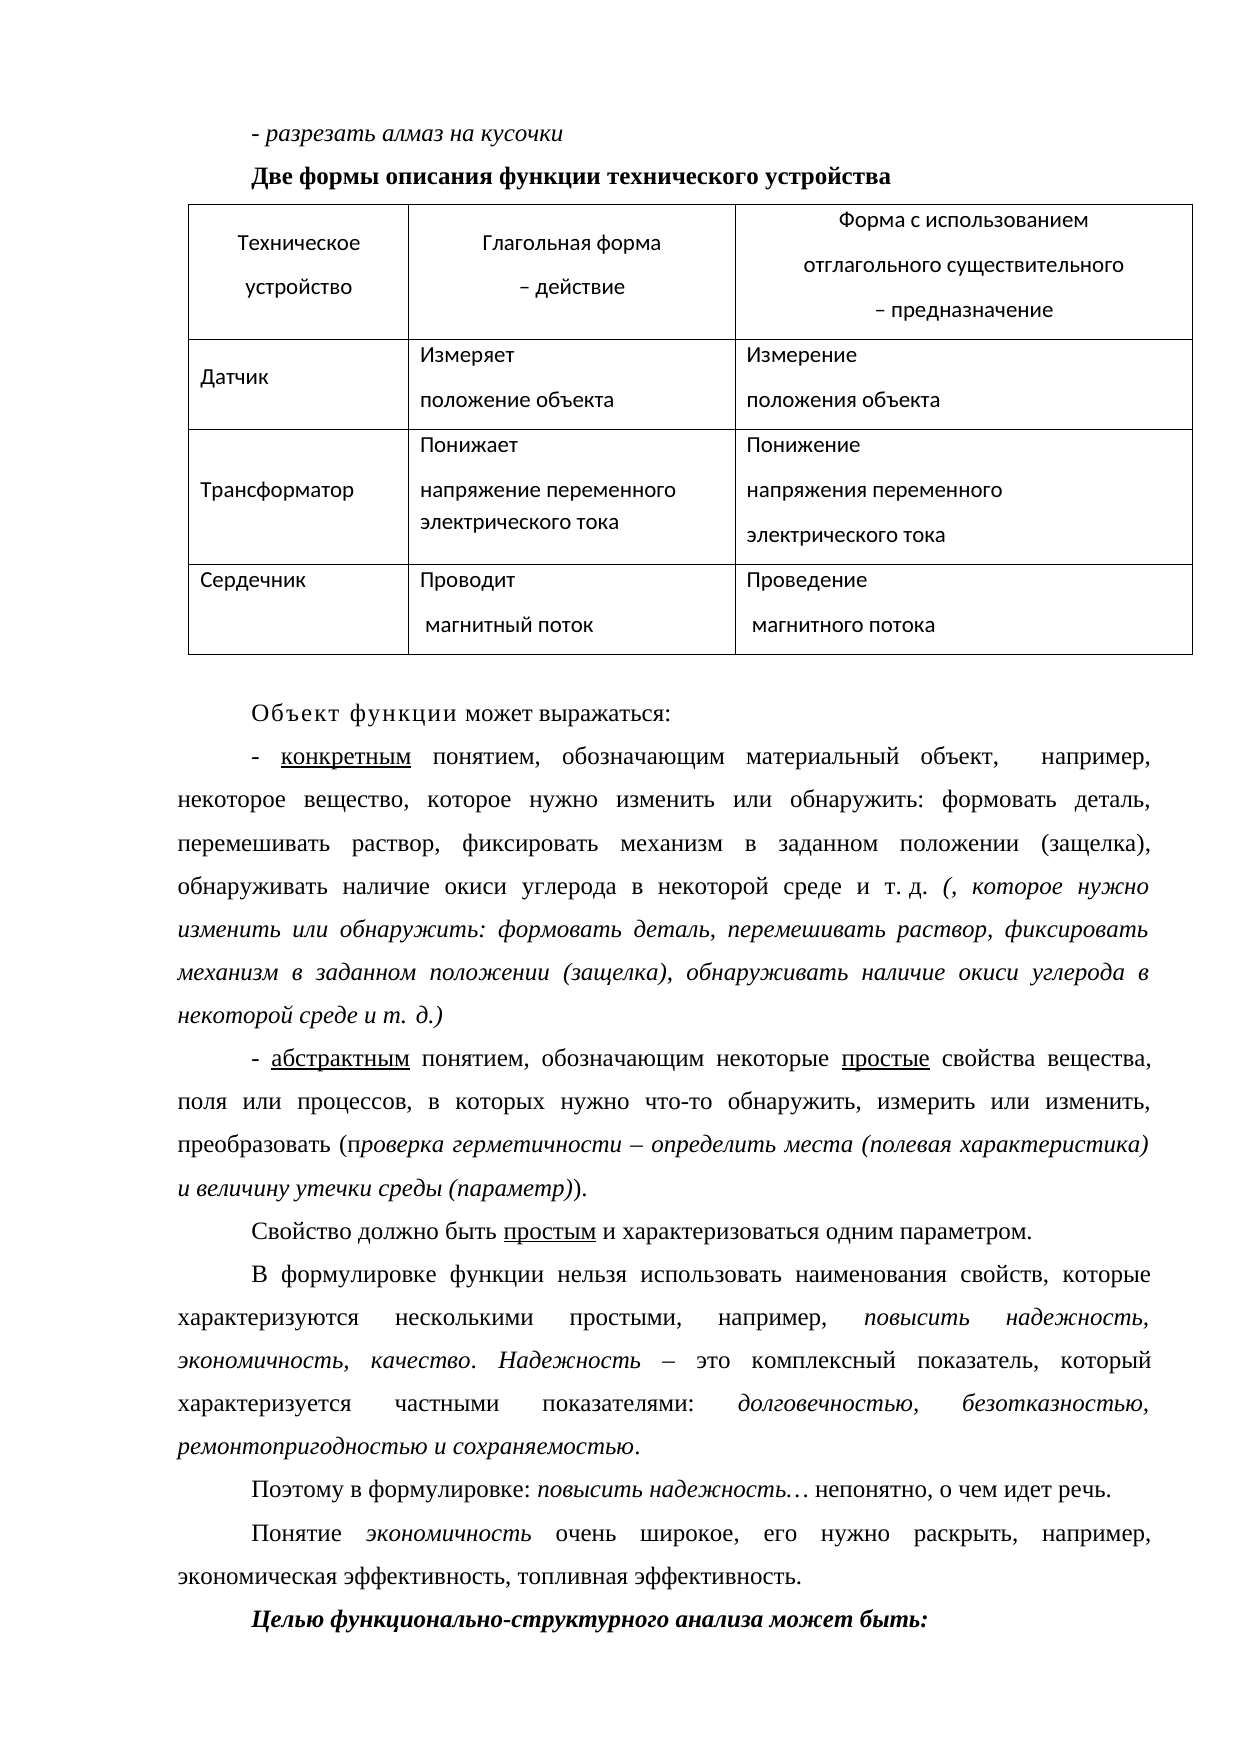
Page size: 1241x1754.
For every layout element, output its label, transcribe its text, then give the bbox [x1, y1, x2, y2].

table_cell Измеряет положение объекта [409, 340, 735, 429]
table_cell Датчик [189, 340, 408, 429]
text Целью функционально-структурного анализа может быть: [177, 1604, 1152, 1633]
text Поэтому в формулировке: повысить надежность… непонятно, о чем идет речь. [177, 1474, 1152, 1503]
table_header Техническое устройство [189, 205, 408, 339]
text - абстрактным понятием, обозначающим некоторые простые свойства вещества, поля или процессов, в которых нужно что-то обнаружить, измерить или изменить, преобразовать (проверка герметичности – определить места (полевая характеристика) и величину утечки среды (параметр)). [177, 1043, 1152, 1201]
text Свойство должно быть простым и характеризоваться одним параметром. [177, 1216, 1152, 1244]
text - конкретным понятием, обозначающим материальный объект, например, некоторое вещество, которое нужно изменить или обнаружить: формовать деталь, перемешивать раствор, фиксировать механизм в заданном положении (защелка), обнаруживать наличие окиси углерода в некоторой среде и т. д. (, которое нужно изменить или обнаружить: формовать деталь, перемешивать раствор, фиксировать механизм в заданном положении (защелка), обнаруживать наличие окиси углерода в некоторой среде и т. д.) [177, 741, 1152, 1029]
table_cell Измерение положения объекта [736, 340, 1192, 429]
text Объект функции может выражаться: [177, 698, 1152, 727]
table_header Глагольная форма – действие [409, 205, 735, 339]
table_cell Трансформатор [189, 430, 408, 564]
text - разрезать алмаз на кусочки [177, 118, 1152, 147]
table_cell Проведение магнитного потока [736, 565, 1192, 654]
text В формулировке функции нельзя использовать наименования свойств, которые характеризуются несколькими простыми, например, повысить надежность, экономичность, качество. Надежность – это комплексный показатель, который характеризуется частными показателями: долговечностью, безотказностью, ремонтопригодностью и сохраняемостью. [177, 1259, 1152, 1460]
table_cell Проводит магнитный поток [409, 565, 735, 654]
text Понятие экономичность очень широкое, его нужно раскрыть, например, экономическая эффективность, топливная эффективность. [177, 1518, 1152, 1589]
table_cell Понижение напряжения переменного электрического тока [736, 430, 1192, 564]
text Две формы описания функции технического устройства [177, 161, 1152, 190]
table_cell Понижает напряжение переменного электрического тока [409, 430, 735, 564]
table_cell Сердечник [189, 565, 408, 654]
table_header Форма с использованием отглагольного существительного – предназначение [736, 205, 1192, 339]
